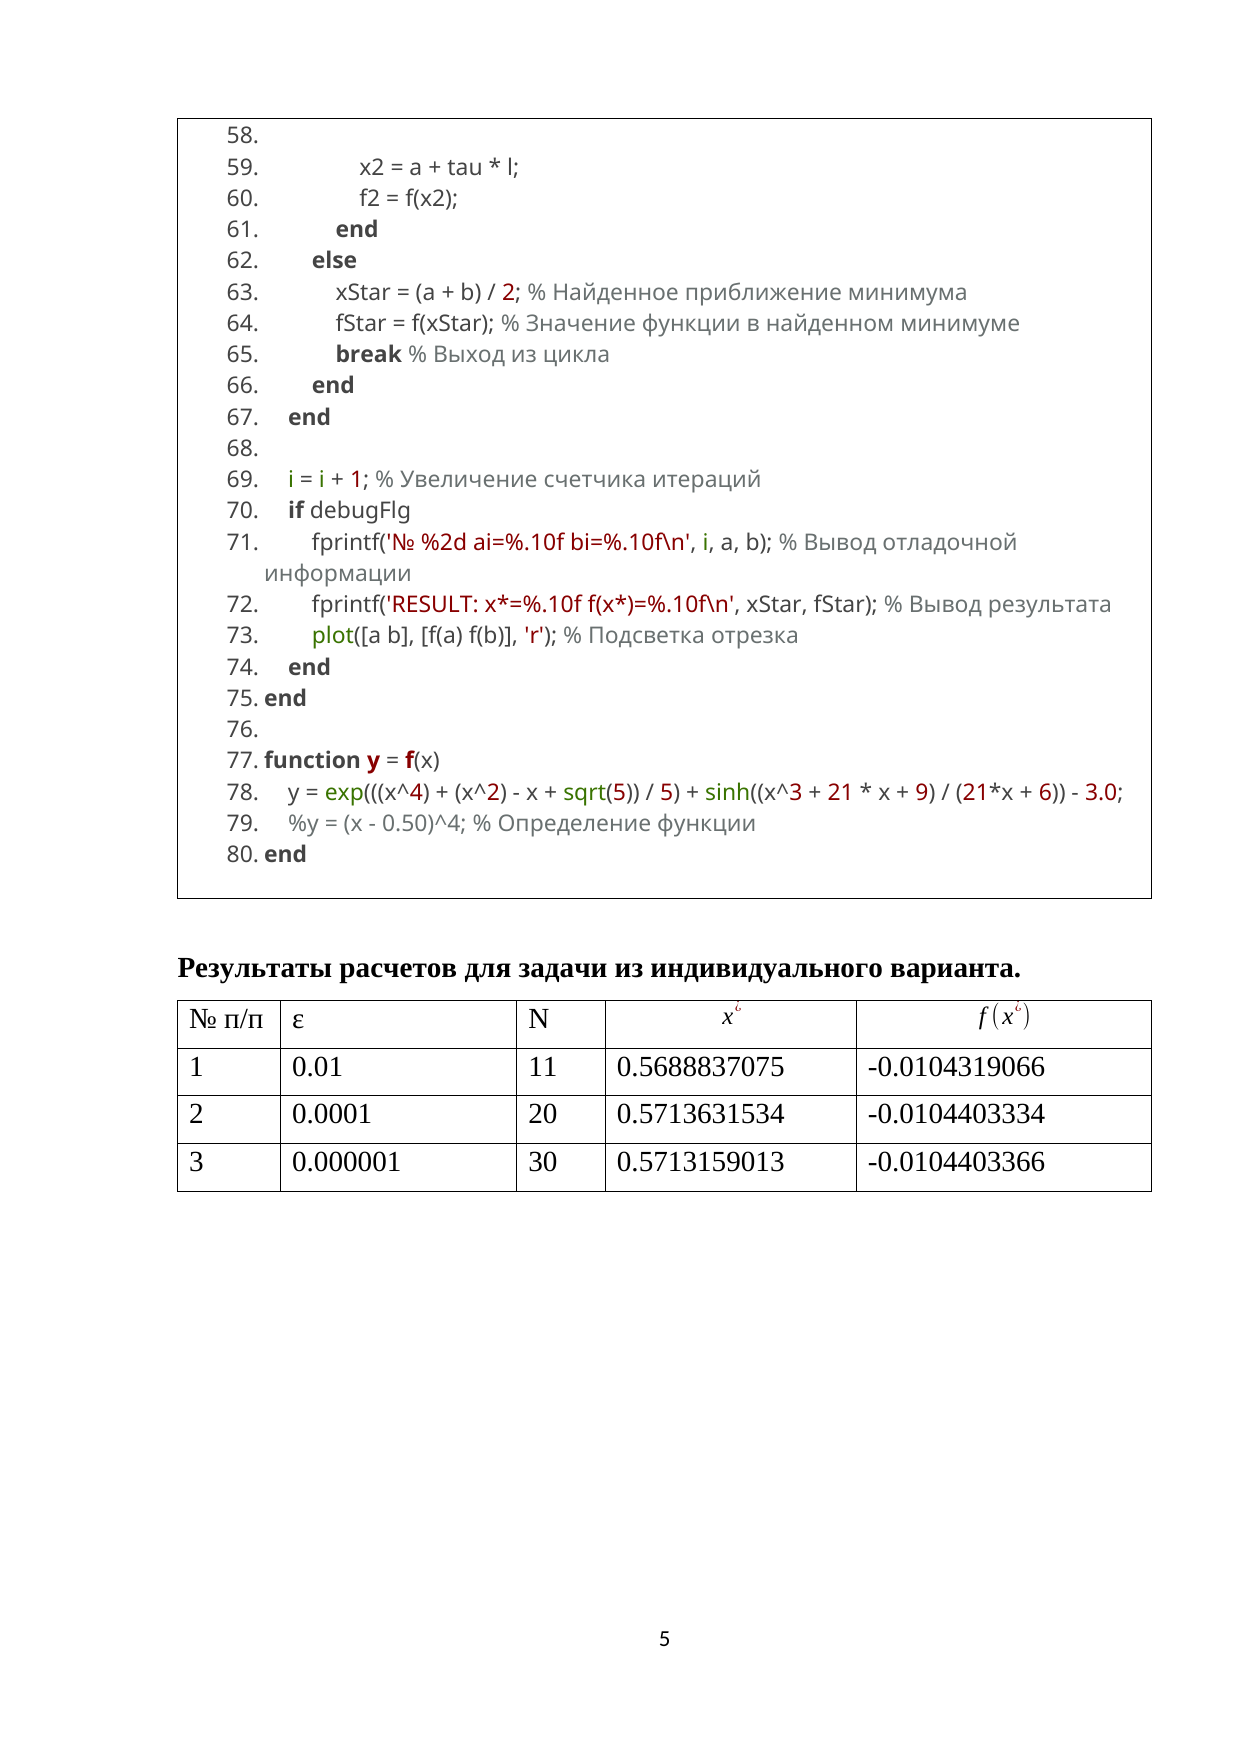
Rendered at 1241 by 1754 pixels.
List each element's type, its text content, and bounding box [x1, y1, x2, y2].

table_header N [517, 1001, 605, 1048]
table_header № п/п [178, 1001, 280, 1048]
table_cell 0.01 [281, 1049, 516, 1095]
table_cell 0.5713631534 [606, 1096, 856, 1143]
table_cell 0.000001 [281, 1144, 516, 1191]
table_cell 2 [178, 1096, 280, 1143]
table_cell 3 [178, 1144, 280, 1191]
table_cell 11 [517, 1049, 605, 1095]
table_cell 1 [178, 1049, 280, 1095]
table_cell -0.0104319066 [857, 1049, 1151, 1095]
table_header [857, 1001, 1151, 1048]
table_header [606, 1001, 856, 1048]
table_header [178, 119, 1151, 898]
table_cell -0.0104403366 [857, 1144, 1151, 1191]
table_cell 20 [517, 1096, 605, 1143]
table_cell 0.0001 [281, 1096, 516, 1143]
table_cell 0.5688837075 [606, 1049, 856, 1095]
text Результаты расчетов для задачи из индивидуального варианта. [177, 950, 1152, 983]
table_cell 30 [517, 1144, 605, 1191]
table_cell -0.0104403334 [857, 1096, 1151, 1143]
table_cell 0.5713159013 [606, 1144, 856, 1191]
table_header ε [281, 1001, 516, 1048]
